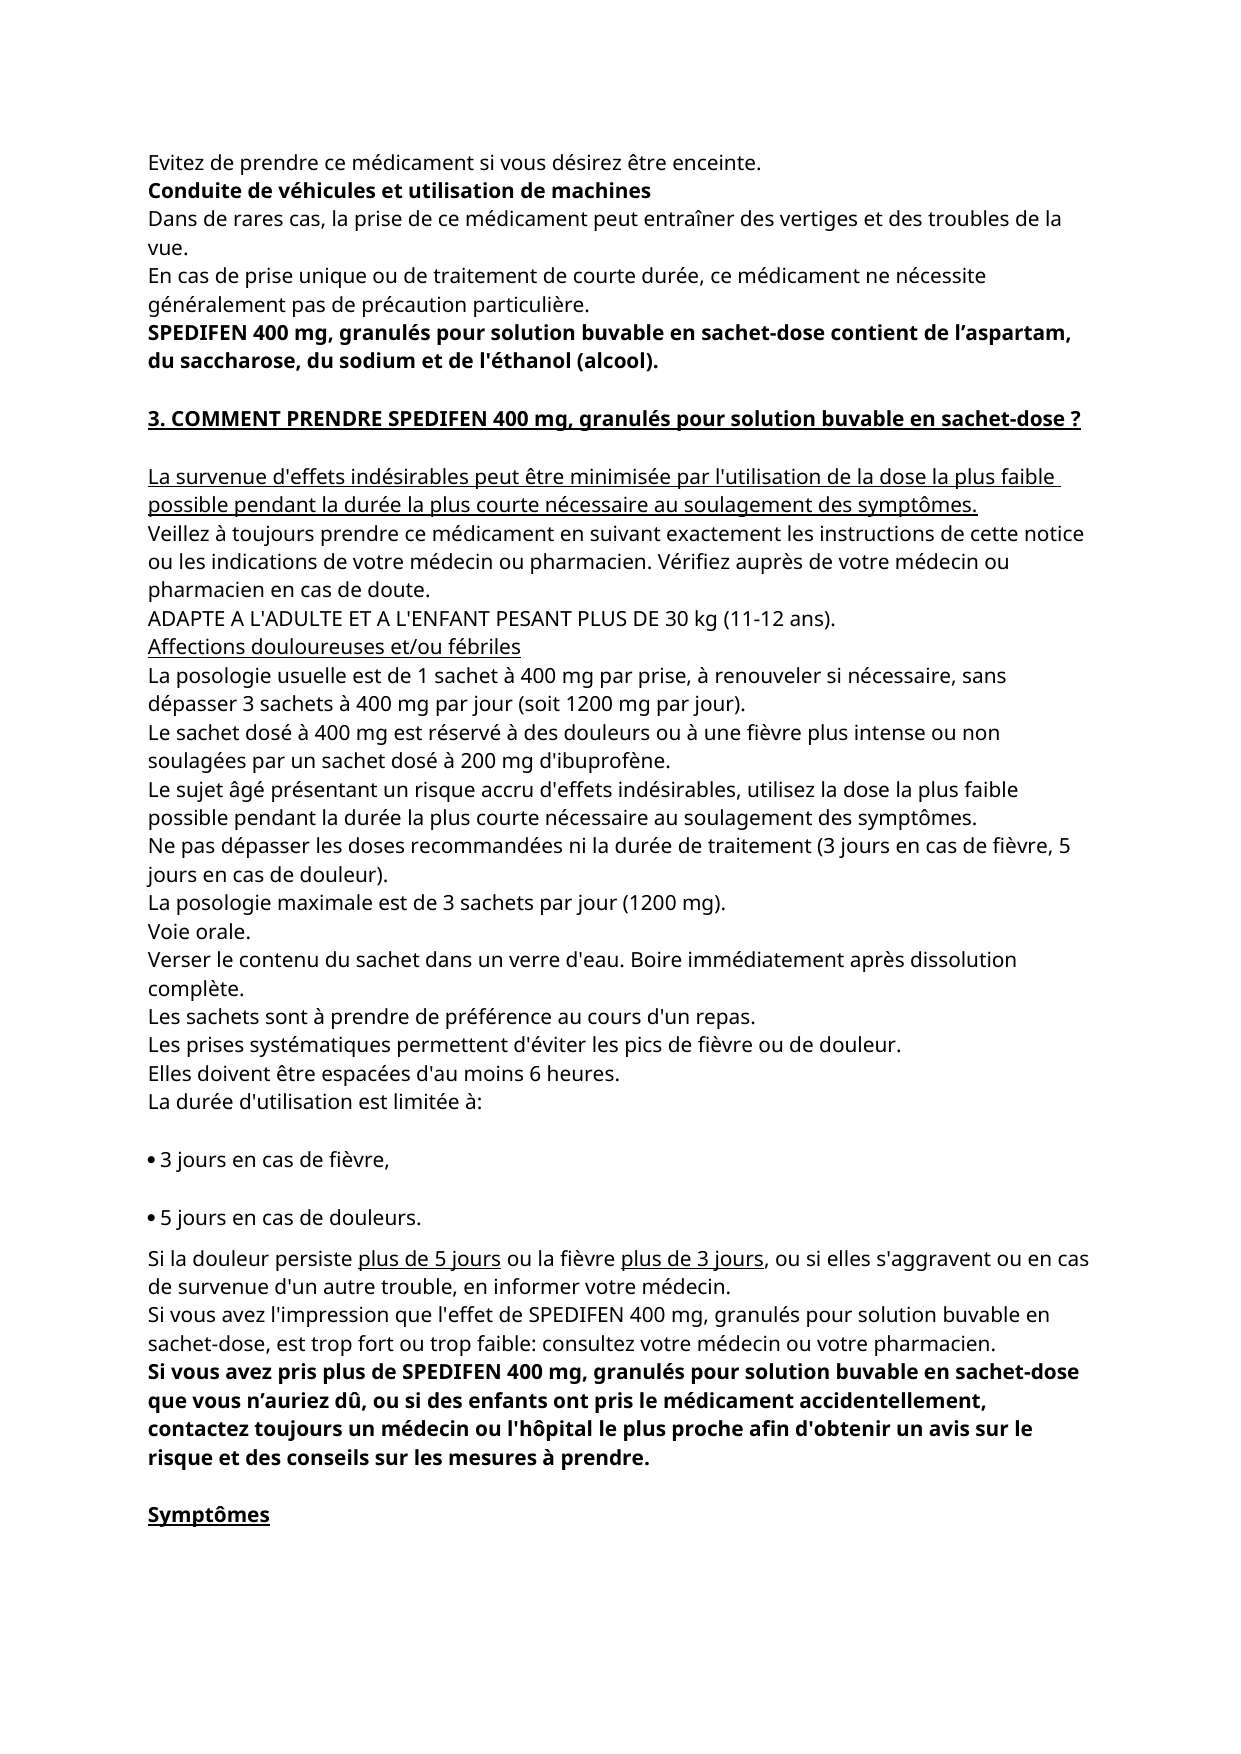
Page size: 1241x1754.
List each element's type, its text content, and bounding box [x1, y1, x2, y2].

text Symptômes [148, 1500, 1093, 1529]
text Si vous avez pris plus de SPEDIFEN 400 mg, granulés pour solution buvable en sachet-dose que vous n’auriez dû, ou si des enfants ont pris le médicament accidentellement, contactez toujours un médecin ou l'hôpital le plus proche afin d'obtenir un avis sur le risque et des conseils sur les mesures à prendre. [148, 1357, 1093, 1471]
text Veillez à toujours prendre ce médicament en suivant exactement les instructions de cette notice ou les indications de votre médecin ou pharmacien. Vérifiez auprès de votre médecin ou pharmacien en cas de doute. [148, 519, 1093, 604]
text La durée d'utilisation est limitée à: [148, 1087, 1093, 1116]
text Evitez de prendre ce médicament si vous désirez être enceinte. [148, 148, 1093, 176]
text SPEDIFEN 400 mg, granulés pour solution buvable en sachet-dose contient de l’aspartam, du saccharose, du sodium et de l'éthanol (alcool). [148, 318, 1093, 375]
text Les sachets sont à prendre de préférence au cours d'un repas. [148, 1002, 1093, 1031]
text La posologie maximale est de 3 sachets par jour (1200 mg). [148, 888, 1093, 917]
text En cas de prise unique ou de traitement de courte durée, ce médicament ne nécessite généralement pas de précaution particulière. [148, 261, 1093, 318]
text Ne pas dépasser les doses recommandées ni la durée de traitement (3 jours en cas de fièvre, 5 jours en cas de douleur). [148, 832, 1093, 888]
text Voie orale. [148, 917, 1093, 945]
text Affections douloureuses et/ou fébriles [148, 632, 1093, 661]
text La survenue d'effets indésirables peut être minimisée par l'utilisation de la dose la plus faible possible pendant la durée la plus courte nécessaire au soulagement des symptômes. [148, 462, 1093, 519]
text Si vous avez l'impression que l'effet de SPEDIFEN 400 mg, granulés pour solution buvable en sachet-dose, est trop fort ou trop faible: consultez votre médecin ou votre pharmacien. [148, 1301, 1093, 1357]
text Le sachet dosé à 400 mg est réservé à des douleurs ou à une fièvre plus intense ou non soulagées par un sachet dosé à 200 mg d'ibuprofène. [148, 718, 1093, 775]
text Dans de rares cas, la prise de ce médicament peut entraîner des vertiges et des troubles de la vue. [148, 204, 1093, 261]
text Conduite de véhicules et utilisation de machines [148, 176, 1093, 204]
text Si la douleur persiste plus de 5 jours ou la fièvre plus de 3 jours, ou si elles s'aggravent ou en cas de survenue d'un autre trouble, en informer votre médecin. [148, 1244, 1093, 1301]
text  3 jours en cas de fièvre, [148, 1145, 1093, 1173]
text  5 jours en cas de douleurs. [148, 1203, 1093, 1231]
text Les prises systématiques permettent d'éviter les pics de fièvre ou de douleur. [148, 1031, 1093, 1059]
text 3. COMMENT PRENDRE SPEDIFEN 400 mg, granulés pour solution buvable en sachet-dose ? [148, 404, 1093, 433]
text ADAPTE A L'ADULTE ET A L'ENFANT PESANT PLUS DE 30 kg (11-12 ans). [148, 604, 1093, 632]
text Le sujet âgé présentant un risque accru d'effets indésirables, utilisez la dose la plus faible possible pendant la durée la plus courte nécessaire au soulagement des symptômes. [148, 775, 1093, 832]
text Verser le contenu du sachet dans un verre d'eau. Boire immédiatement après dissolution complète. [148, 945, 1093, 1002]
text La posologie usuelle est de 1 sachet à 400 mg par prise, à renouveler si nécessaire, sans dépasser 3 sachets à 400 mg par jour (soit 1200 mg par jour). [148, 661, 1093, 718]
text Elles doivent être espacées d'au moins 6 heures. [148, 1059, 1093, 1087]
